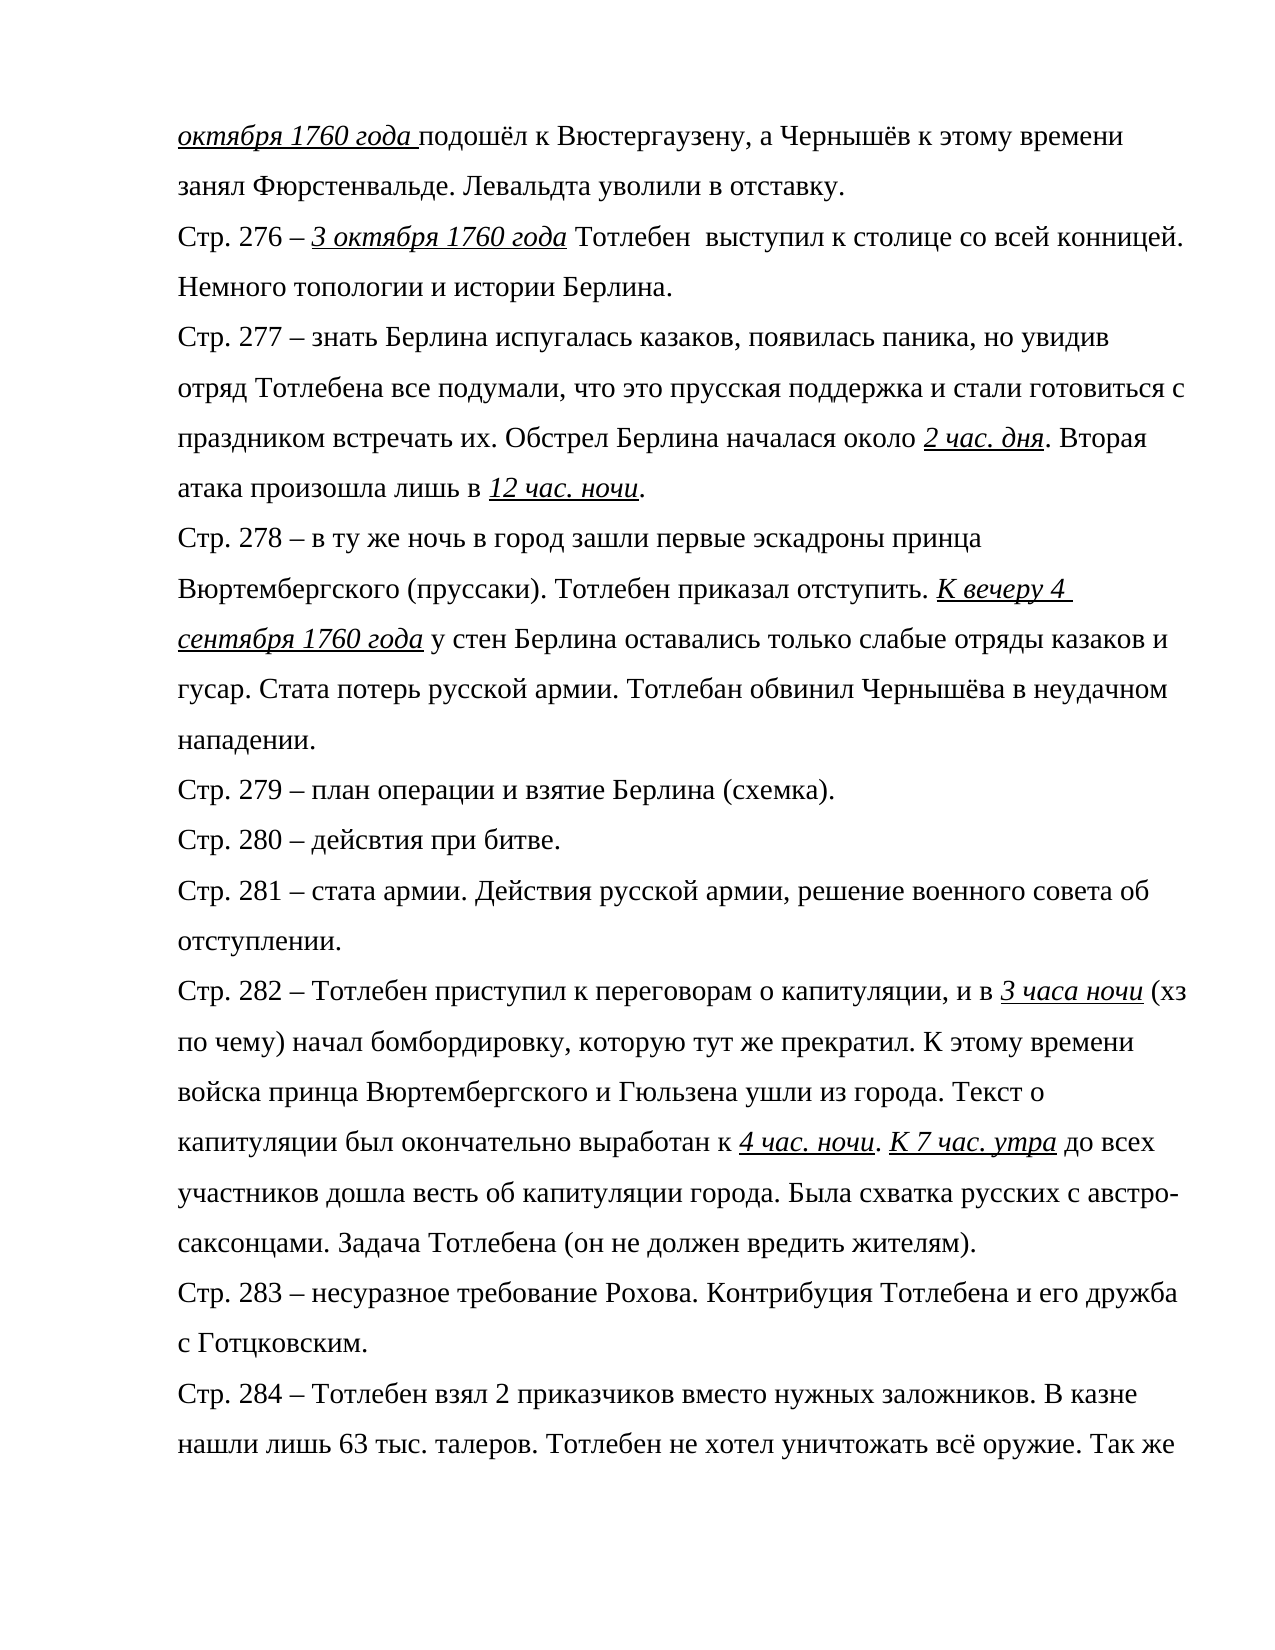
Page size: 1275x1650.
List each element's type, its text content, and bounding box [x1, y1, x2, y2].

text Стр. 282 – Тотлебен приступил к переговорам о капитуляции, и в 3 часа ночи (хз по чему) начал бомбордировку, которую тут же прекратил. К этому времени войска принца Вюртембергского и Гюльзена ушли из города. Текст о капитуляции был окончательно выработан к 4 час. ночи. К 7 час. утра до всех участников дошла весть об капитуляции города. Была схватка русских с австро-саксонцами. Задача Тотлебена (он не должен вредить жителям). [177, 973, 1186, 1258]
text Стр. 280 – дейсвтия при битве. [177, 822, 1186, 856]
text Стр. 283 – несуразное требование Рохова. Контрибуция Тотлебена и его дружба с Готцковским. [177, 1275, 1186, 1359]
text Стр. 278 – в ту же ночь в город зашли первые эскадроны принца Вюртембергского (пруссаки). Тотлебен приказал отступить. К вечеру 4 сентября 1760 года у стен Берлина оставались только слабые отряды казаков и гусар. Стата потерь русской армии. Тотлебан обвинил Чернышёва в неудачном нападении. [177, 521, 1186, 755]
text Стр. 277 – знать Берлина испугалась казаков, появилась паника, но увидив отряд Тотлебена все подумали, что это прусская поддержка и стали готовиться с праздником встречать их. Обстрел Берлина началася около 2 час. дня. Вторая атака произошла лишь в 12 час. ночи. [177, 319, 1186, 504]
text Стр. 281 – стата армии. Действия русской армии, решение военного совета об отступлении. [177, 873, 1186, 957]
text Стр. 276 – 3 октября 1760 года Тотлебен выступил к столице со всей конницей. Немного топологии и истории Берлина. [177, 219, 1186, 303]
text Стр. 279 – план операции и взятие Берлина (схемка). [177, 772, 1186, 806]
